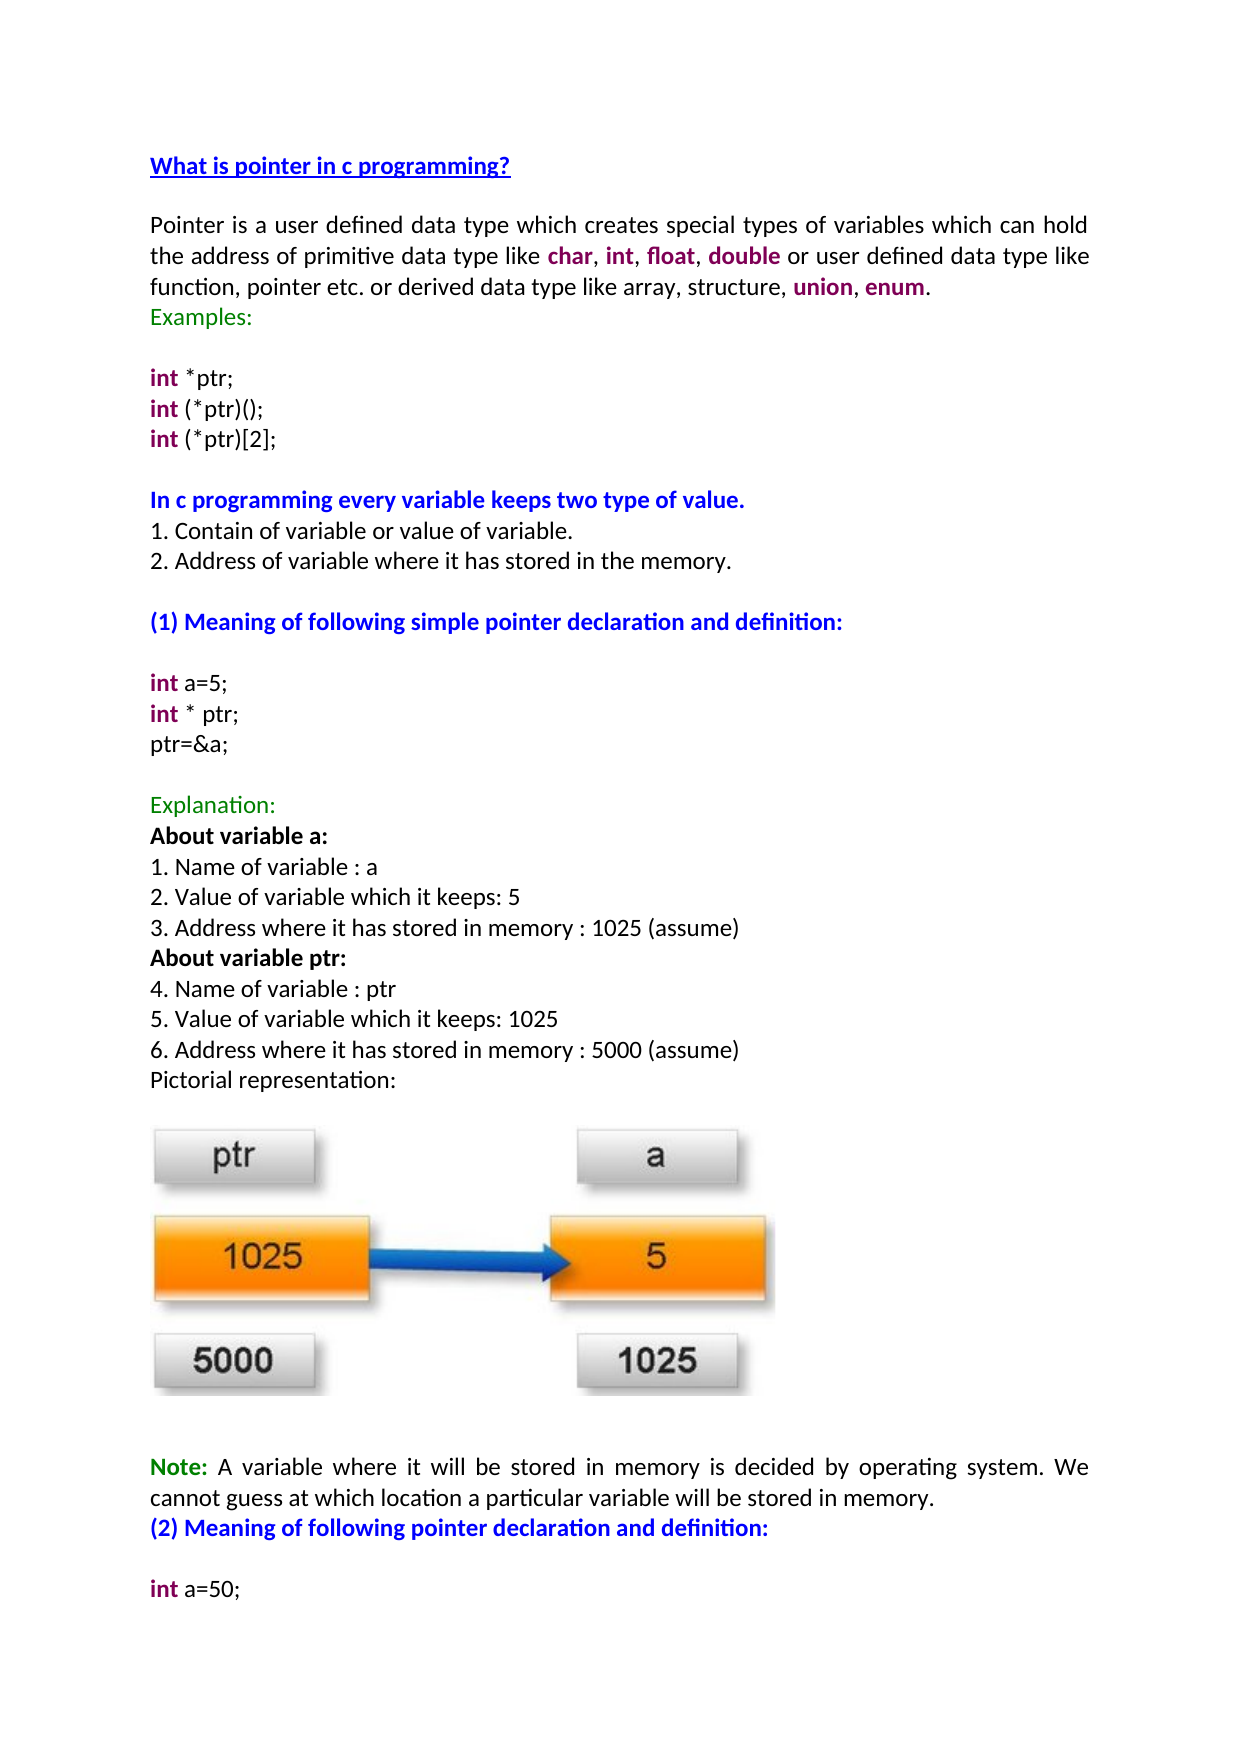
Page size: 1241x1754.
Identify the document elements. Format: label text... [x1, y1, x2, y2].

text What is pointer in c programming? [150, 150, 1090, 181]
text Pictorial representation: [150, 1064, 1090, 1095]
text About variable a: [150, 820, 1090, 851]
text int (*ptr)(); [150, 393, 1090, 423]
text (1) Meaning of following simple pointer declaration and definition: [150, 606, 1090, 637]
text About variable ptr: [150, 942, 1090, 973]
text 5. Value of variable which it keeps: 1025 [150, 1003, 1090, 1034]
text int * ptr; [150, 698, 1090, 728]
text 2. Value of variable which it keeps: 5 [150, 881, 1090, 912]
text 1. Name of variable : a [150, 851, 1090, 881]
text int a=50; [150, 1573, 1090, 1604]
text Note: A variable where it will be stored in memory is decided by operating system. We cannot guess at which location a particular variable will be stored in memory. [150, 1451, 1090, 1512]
text Explanation: [150, 789, 1090, 820]
text 1. Contain of variable or value of variable. [150, 515, 1090, 545]
text 3. Address where it has stored in memory : 1025 (assume) [150, 912, 1090, 942]
text In c programming every variable keeps two type of value. [150, 484, 1090, 515]
text ptr=&a; [150, 728, 1090, 759]
text Pointer is a user defined data type which creates special types of variables which can hold the address of primitive data type like char, int, float, double or user defined data type like function, pointer etc. or derived data type like array, structure, union, enum. [150, 210, 1090, 301]
text 2. Address of variable where it has stored in the memory. [150, 545, 1090, 576]
text int a=5; [150, 667, 1090, 698]
text (2) Meaning of following pointer declaration and definition: [150, 1512, 1090, 1543]
text int *ptr; [150, 362, 1090, 393]
text int (*ptr)[2]; [150, 423, 1090, 454]
text Examples: [150, 301, 1090, 332]
picture [150, 1125, 776, 1396]
text 4. Name of variable : ptr [150, 973, 1090, 1003]
text 6. Address where it has stored in memory : 5000 (assume) [150, 1034, 1090, 1064]
